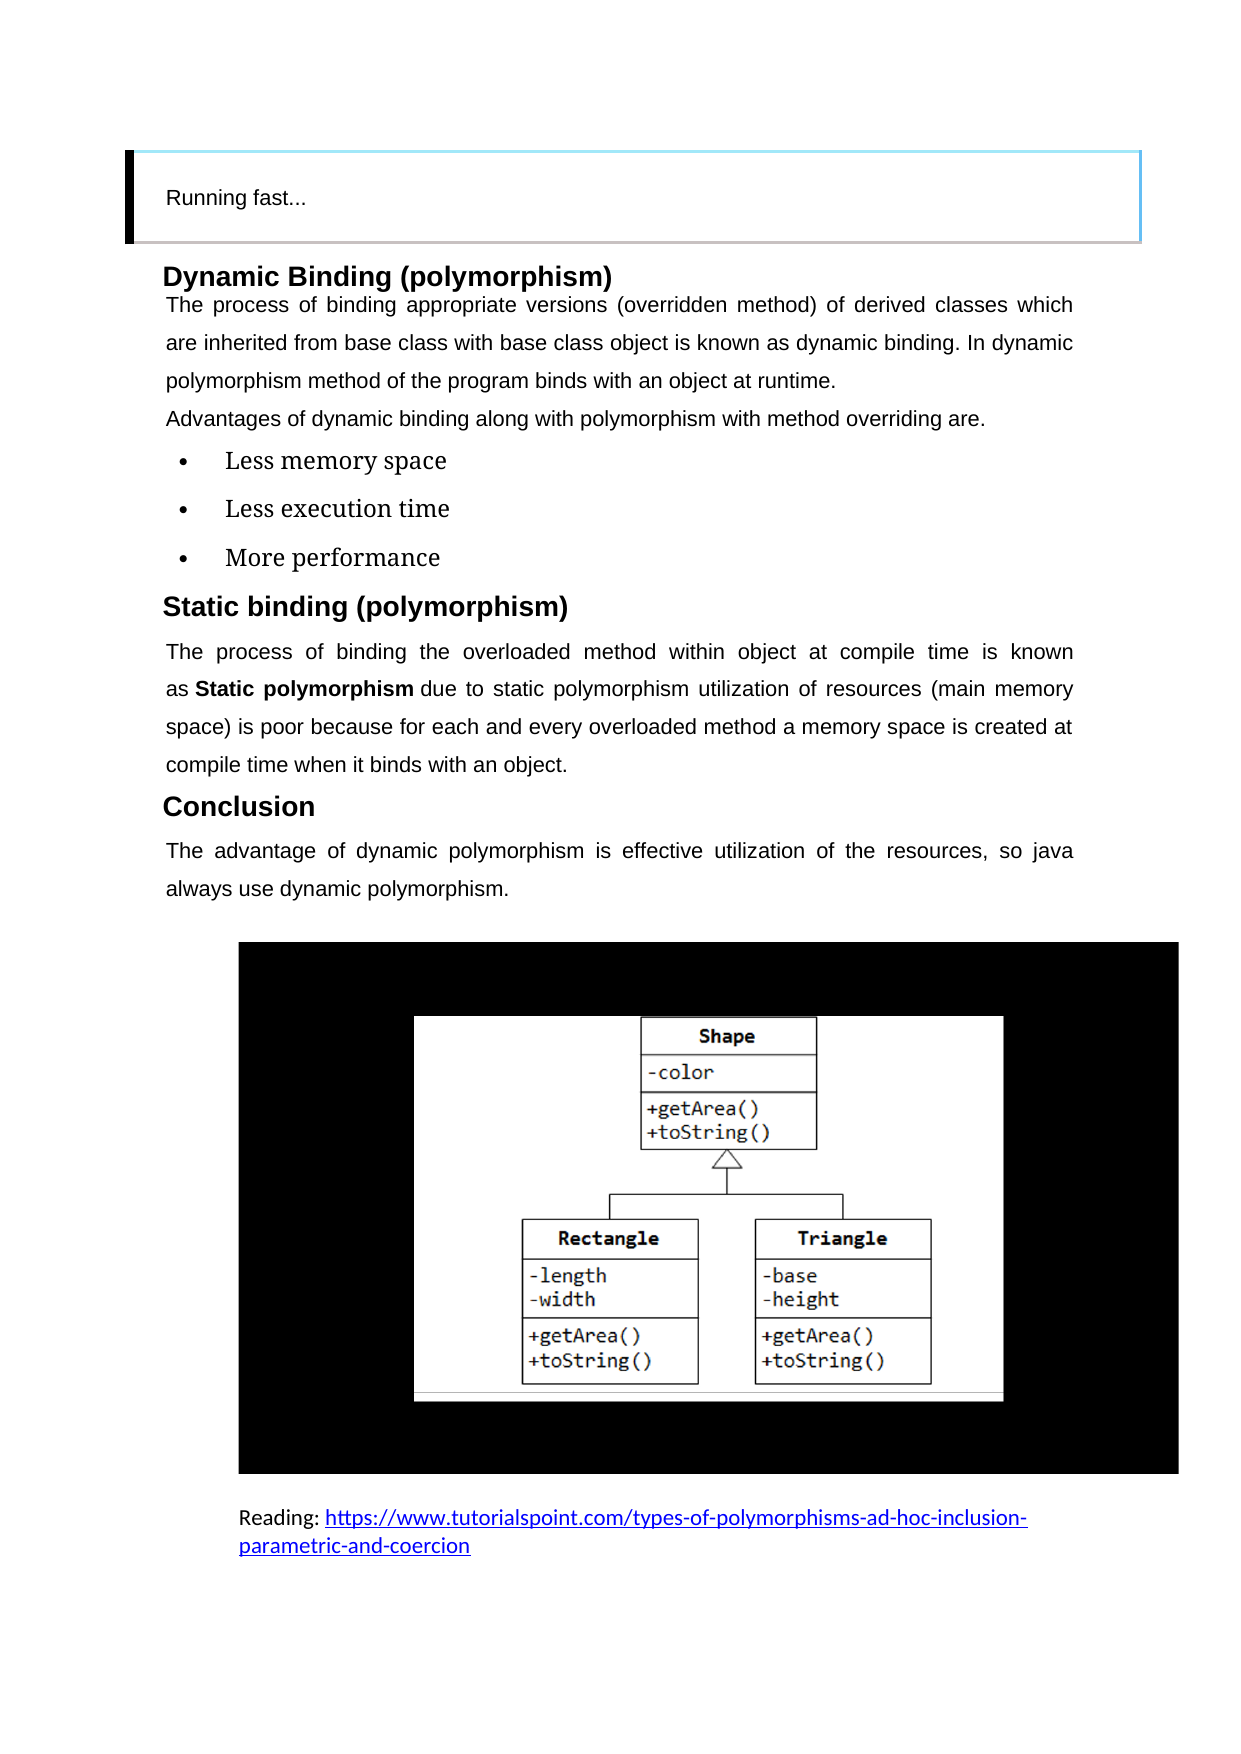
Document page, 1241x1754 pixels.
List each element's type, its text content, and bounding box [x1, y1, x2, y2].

text The process of binding the overloaded method within object at compile time is known as Static polymorphism due to static polymorphism utilization of resources (main memory space) is poor because for each and every overloaded method a memory space is created at compile time when it binds with an object. [166, 638, 1074, 777]
list Less execution time [179, 492, 1059, 525]
text Advantages of dynamic binding along with polymorphism with method overriding are. [166, 406, 1074, 431]
list More performance [179, 541, 1059, 574]
picture [238, 942, 1179, 1474]
text The advantage of dynamic polymorphism is effective utilization of the resources, so java always use dynamic polymorphism. [166, 838, 1074, 901]
subtitle Conclusion [162, 790, 1090, 822]
text Reading: https://www.tutorialspoint.com/types-of-polymorphisms-ad-hoc-inclusion-parametric-and-coercion [239, 1503, 1090, 1559]
subtitle Dynamic Binding (polymorphism) [162, 260, 1090, 292]
text The process of binding appropriate versions (overridden method) of derived classes which are inherited from base class with base class object is known as dynamic binding. In dynamic polymorphism method of the program binds with an object at runtime. [166, 292, 1074, 393]
list Less memory space [179, 443, 1059, 476]
subtitle Static binding (polymorphism) [162, 590, 1090, 622]
text Running fast... [134, 153, 1139, 241]
